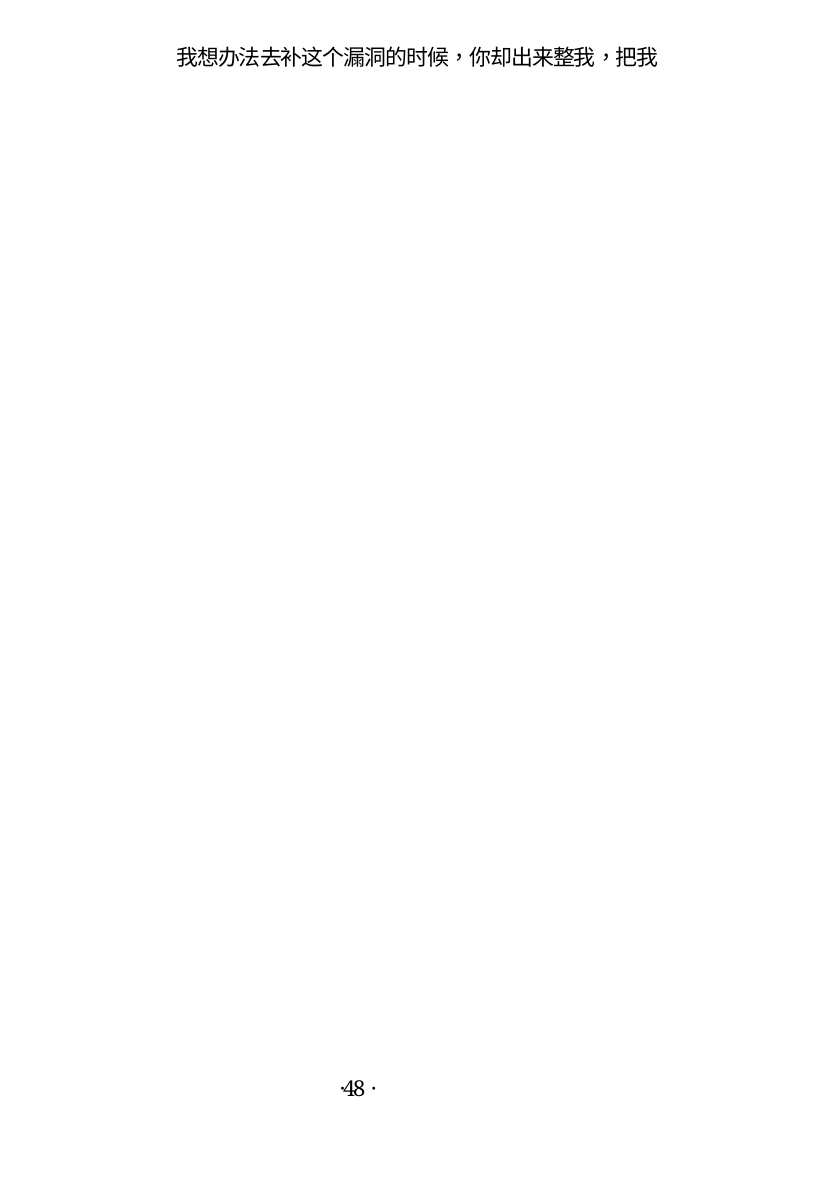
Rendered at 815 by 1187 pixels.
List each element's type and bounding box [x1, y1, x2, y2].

text [88, 42, 668, 71]
